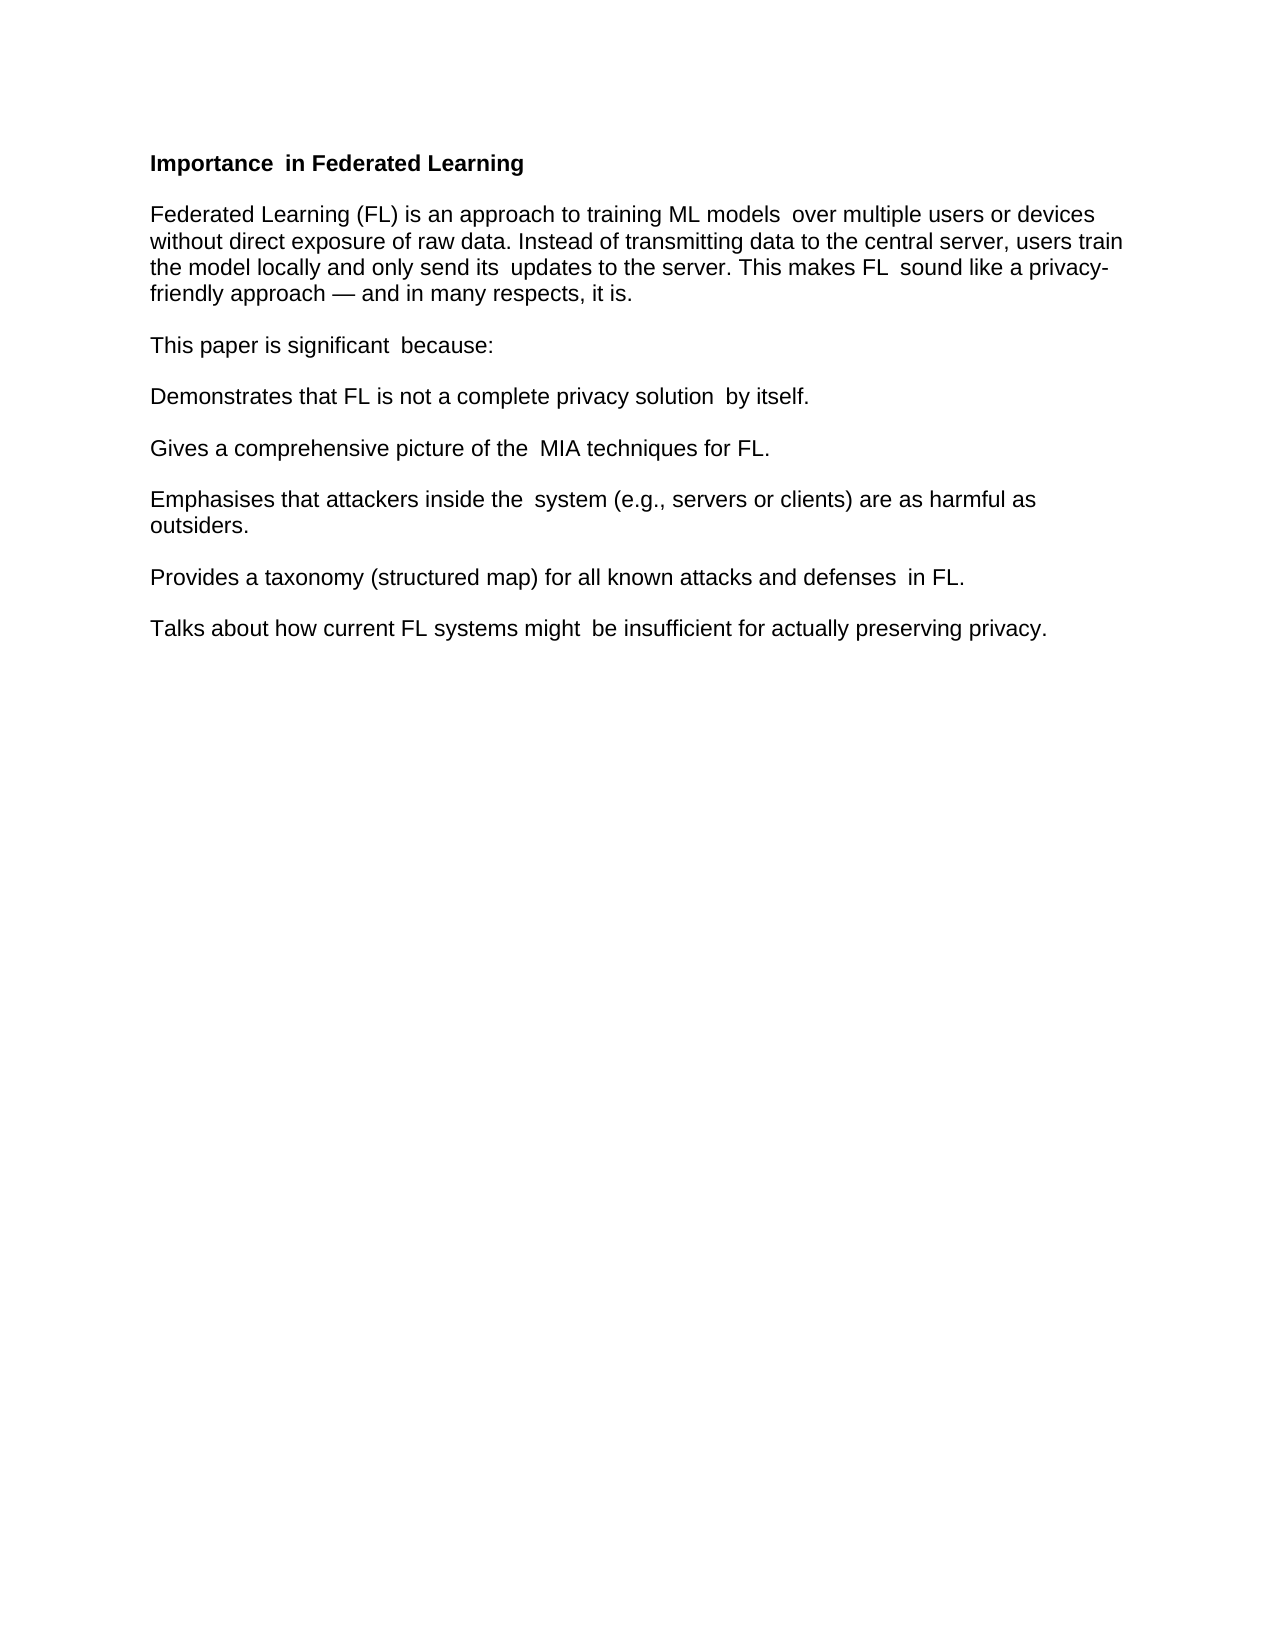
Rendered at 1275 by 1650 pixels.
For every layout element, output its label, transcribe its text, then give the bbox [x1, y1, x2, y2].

text Gives a comprehensive picture of the MIA techniques for FL. [150, 434, 1125, 461]
text Emphasises that attackers inside the system (e.g., servers or clients) are as harmful as outsiders. [150, 486, 1125, 538]
text Importance in Federated Learning [150, 150, 1125, 176]
text Demonstrates that FL is not a complete privacy solution by itself. [150, 383, 1125, 409]
text Federated Learning (FL) is an approach to training ML models over multiple users or devices without direct exposure of raw data. Instead of transmitting data to the central server, users train the model locally and only send its updates to the server. This makes FL sound like a privacy-friendly approach — and in many respects, it is. [150, 201, 1125, 307]
text Provides a taxonomy (structured map) for all known attacks and defenses in FL. [150, 563, 1125, 590]
text This paper is significant because: [150, 332, 1125, 358]
text Talks about how current FL systems might be insufficient for actually preserving privacy. [150, 615, 1125, 641]
